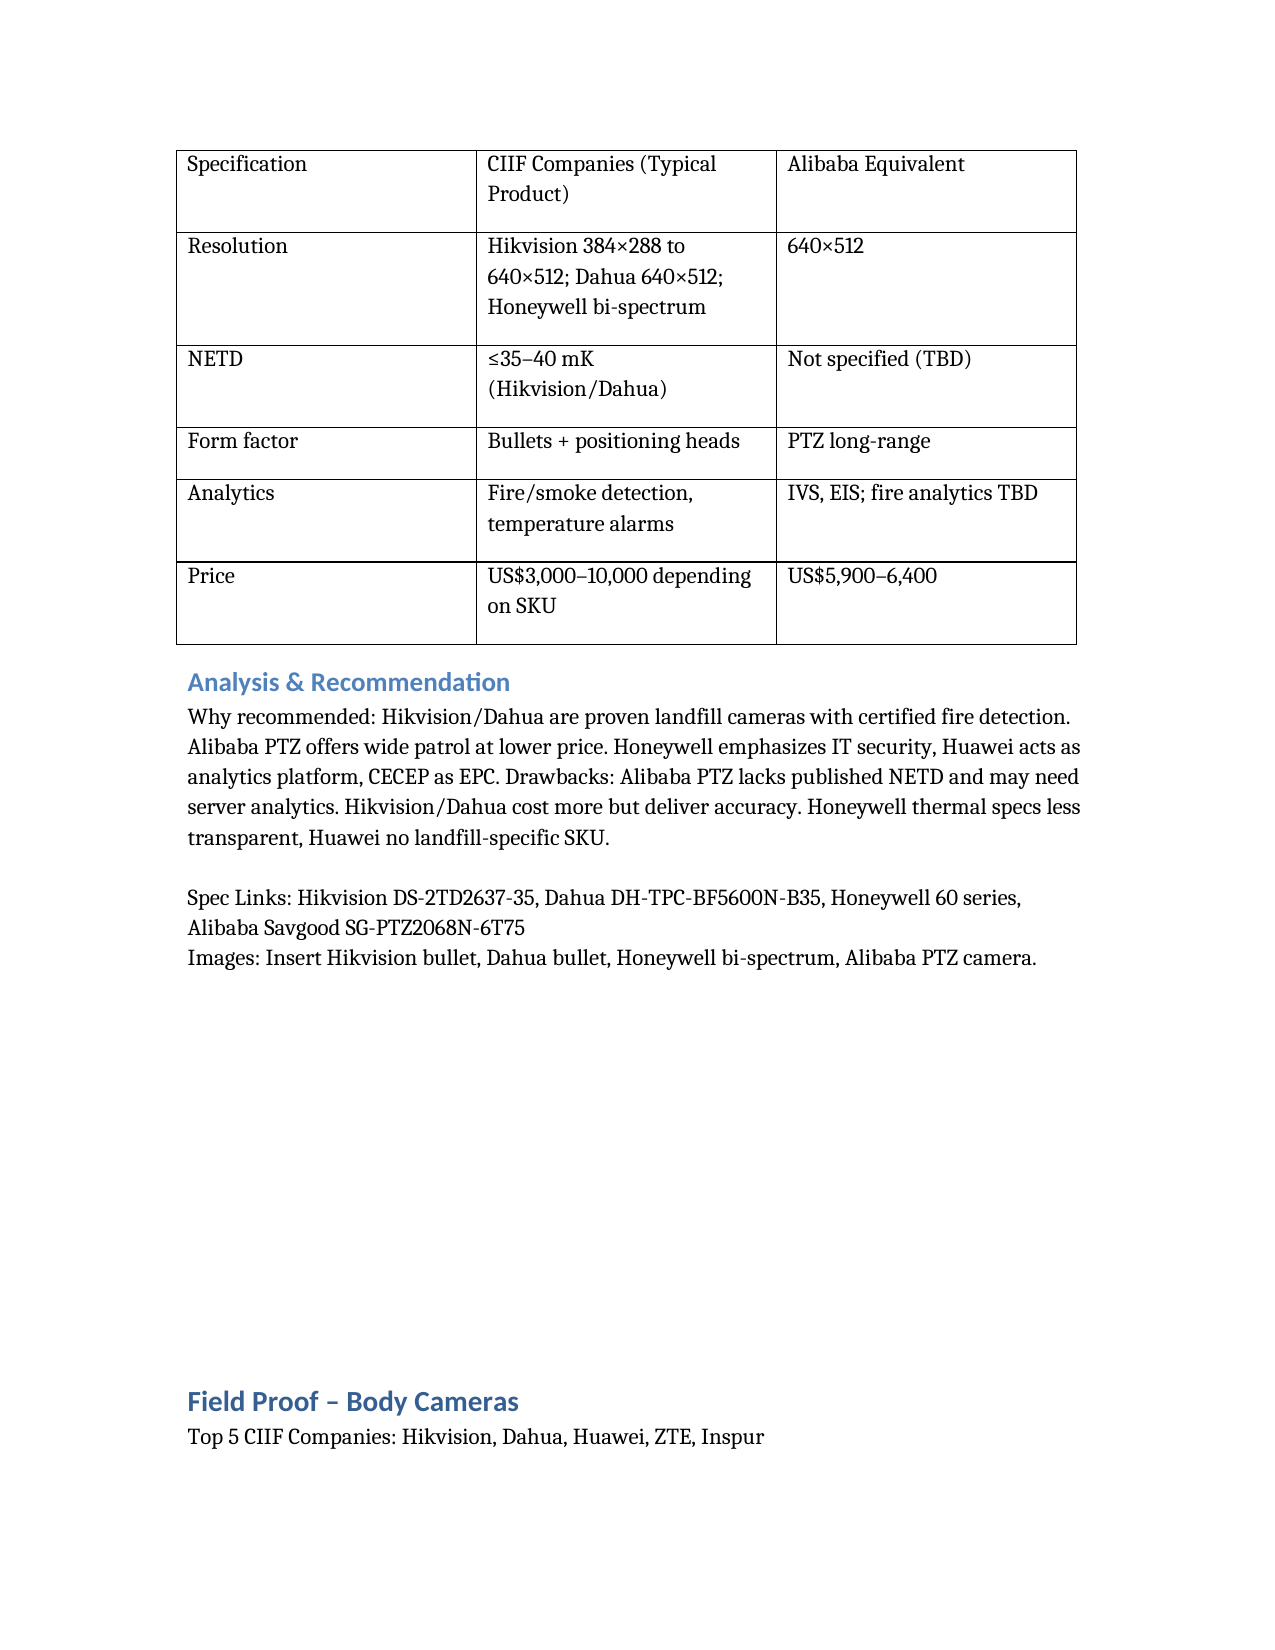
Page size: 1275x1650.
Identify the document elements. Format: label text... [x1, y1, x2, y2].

subtitle Analysis & Recommendation [187, 666, 1087, 699]
table_cell US$3,000–10,000 depending on SKU [477, 563, 776, 644]
table_cell Resolution [177, 233, 476, 345]
table_cell Not specified (TBD) [777, 346, 1076, 427]
table_cell Fire/smoke detection, temperature alarms [477, 480, 776, 561]
table_cell NETD [177, 346, 476, 427]
table_cell IVS, EIS; fire analytics TBD [777, 480, 1076, 561]
table_cell 640×512 [777, 233, 1076, 345]
table_cell Bullets + positioning heads [477, 428, 776, 479]
subtitle Field Proof – Body Cameras [187, 1383, 1087, 1418]
table_header Specification [177, 151, 476, 232]
text Top 5 CIIF Companies: Hikvision, Dahua, Huawei, ZTE, Inspur [187, 1424, 1087, 1450]
table_cell Price [177, 563, 476, 644]
table_header CIIF Companies (Typical Product) [477, 151, 776, 232]
text Why recommended: Hikvision/Dahua are proven landfill cameras with certified fire detection. Alibaba PTZ offers wide patrol at lower price. Honeywell emphasizes IT security, Huawei acts as analytics platform, CECEP as EPC. Drawbacks: Alibaba PTZ lacks published NETD and may need server analytics. Hikvision/Dahua cost more but deliver accuracy. Honeywell thermal specs less transparent, Huawei no landfill-specific SKU. Spec Links: Hikvision DS-2TD2637-35, Dahua DH-TPC-BF5600N-B35, Honeywell 60 series, Alibaba Savgood SG-PTZ2068N-6T75 Images: Insert Hikvision bullet, Dahua bullet, Honeywell bi-spectrum, Alibaba PTZ camera. [187, 703, 1087, 972]
table_cell PTZ long-range [777, 428, 1076, 479]
table_cell Form factor [177, 428, 476, 479]
table_cell ≤35–40 mK (Hikvision/Dahua) [477, 346, 776, 427]
table_cell Hikvision 384×288 to 640×512; Dahua 640×512; Honeywell bi-spectrum [477, 233, 776, 345]
table_cell Analytics [177, 480, 476, 561]
table_cell US$5,900–6,400 [777, 563, 1076, 644]
table_header Alibaba Equivalent [777, 151, 1076, 232]
